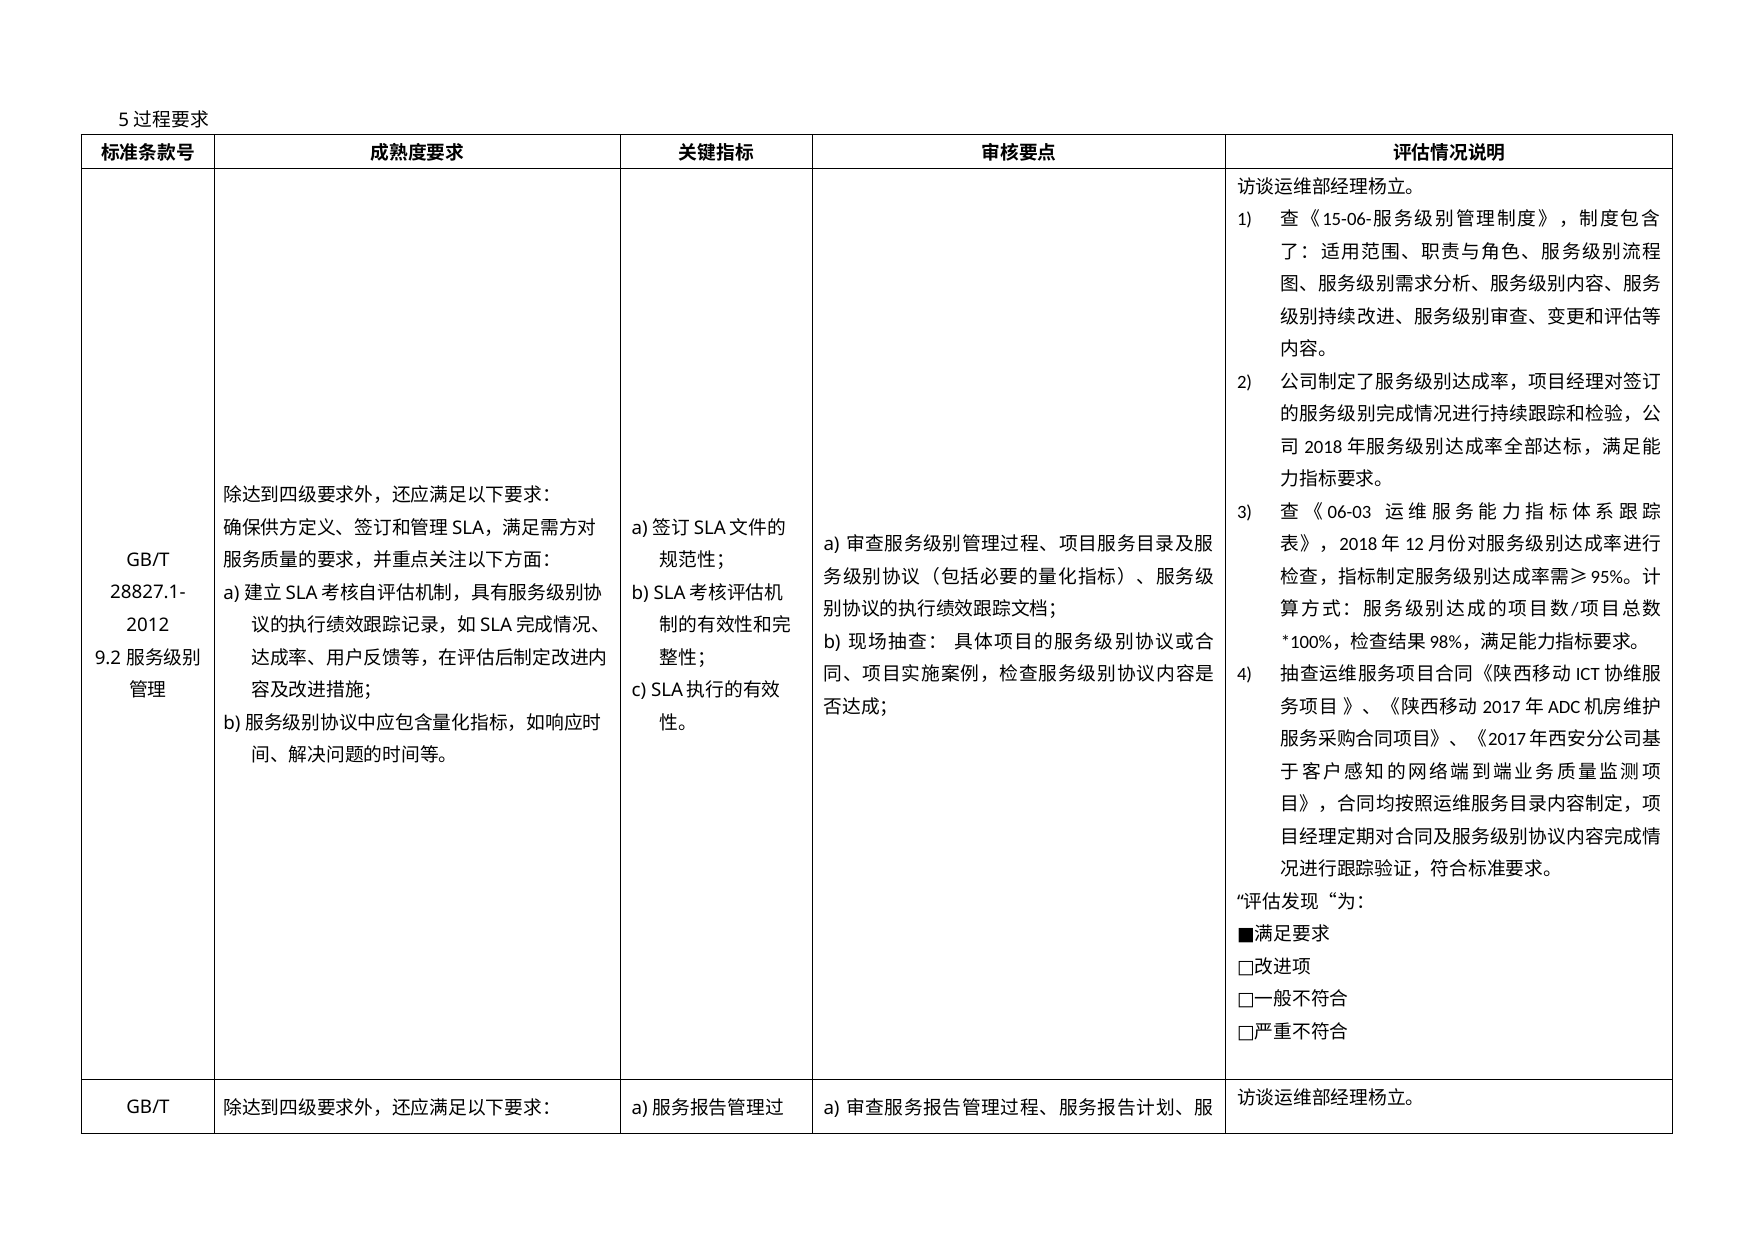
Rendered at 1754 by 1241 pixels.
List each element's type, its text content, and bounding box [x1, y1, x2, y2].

table_cell GB/T 28827.1-2012 9.2 服务级别管理 [82, 169, 214, 1079]
table_header 成熟度要求 [215, 135, 620, 168]
table_cell 除达到四级要求外，还应满足以下要求： 确保供方定义、签订和管理SLA，满足需方对服务质量的要求，并重点关注以下方面： a) 建立SLA考核自评估机制，具有服务级别协议的执行绩效跟踪记录，如SLA完成情况、达成率、用户反馈等，在评估后制定改进内容及改进措施； b) 服务级别协议中应包含量化指标，如响应时间、解决问题的时间等。 [215, 169, 620, 1079]
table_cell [215, 1080, 620, 1133]
table_header 审核要点 [813, 135, 1225, 168]
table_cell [1226, 1080, 1672, 1133]
table_header 关键指标 [621, 135, 812, 168]
table_cell a) 服务报告管理过程的规范性； b) 服务报告的完整性、及时性和准确性。 [621, 1080, 812, 1133]
table_header 评估情况说明 [1226, 135, 1672, 168]
table_cell GB/T 28827.1-2012 9.3 服务报告 [82, 1080, 214, 1133]
table_cell a) 签订SLA文件的规范性； b) SLA考核评估机制的有效性和完整性； c) SLA执行的有效性。 [621, 169, 812, 1079]
table_cell a) 审查服务级别管理过程、项目服务目录及服务级别协议（包括必要的量化指标）、服务级别协议的执行绩效跟踪文档； b) 现场抽查： 具体项目的服务级别协议或合同、项目实施案例，检查服务级别协议内容是否达成； [813, 169, 1225, 1079]
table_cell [813, 1080, 1225, 1133]
table_header 标准条款号 [82, 135, 214, 168]
table_cell 访谈运维部经理杨立。 查《15-06-服务级别管理制度》，制度包含了：适用范围、职责与角色、服务级别流程图、服务级别需求分析、服务级别内容、服务级别持续改进、服务级别审查、变更和评估等内容。 公司制定了服务级别达成率，项目经理对签订的服务级别完成情况进行持续跟踪和检验，公司2018年服务级别达成率全部达标，满足能力指标要求。 查《06-03 运维服务能力指标体系跟踪表》，2018年12月份对服务级别达成率进行检查，指标制定服务级别达成率需≥95%。计算方式：服务级别达成的项目数/项目总数*100%，检查结果98%，满足能力指标要求。 抽查运维服务项目合同《陕西移动ICT协维服务项目 》、《陕西移动2017年ADC机房维护服务采购合同项目》、《2017年西安分公司基于客户感知的网络端到端业务质量监测项目》，合同均按照运维服务目录内容制定，项目经理定期对合同及服务级别协议内容完成情况进行跟踪验证，符合标准要求。 “评估发现“为： ■满足要求 □改进项 □一般不符合 □严重不符合 [1226, 169, 1672, 1079]
text 5 过程要求 [118, 102, 1636, 134]
